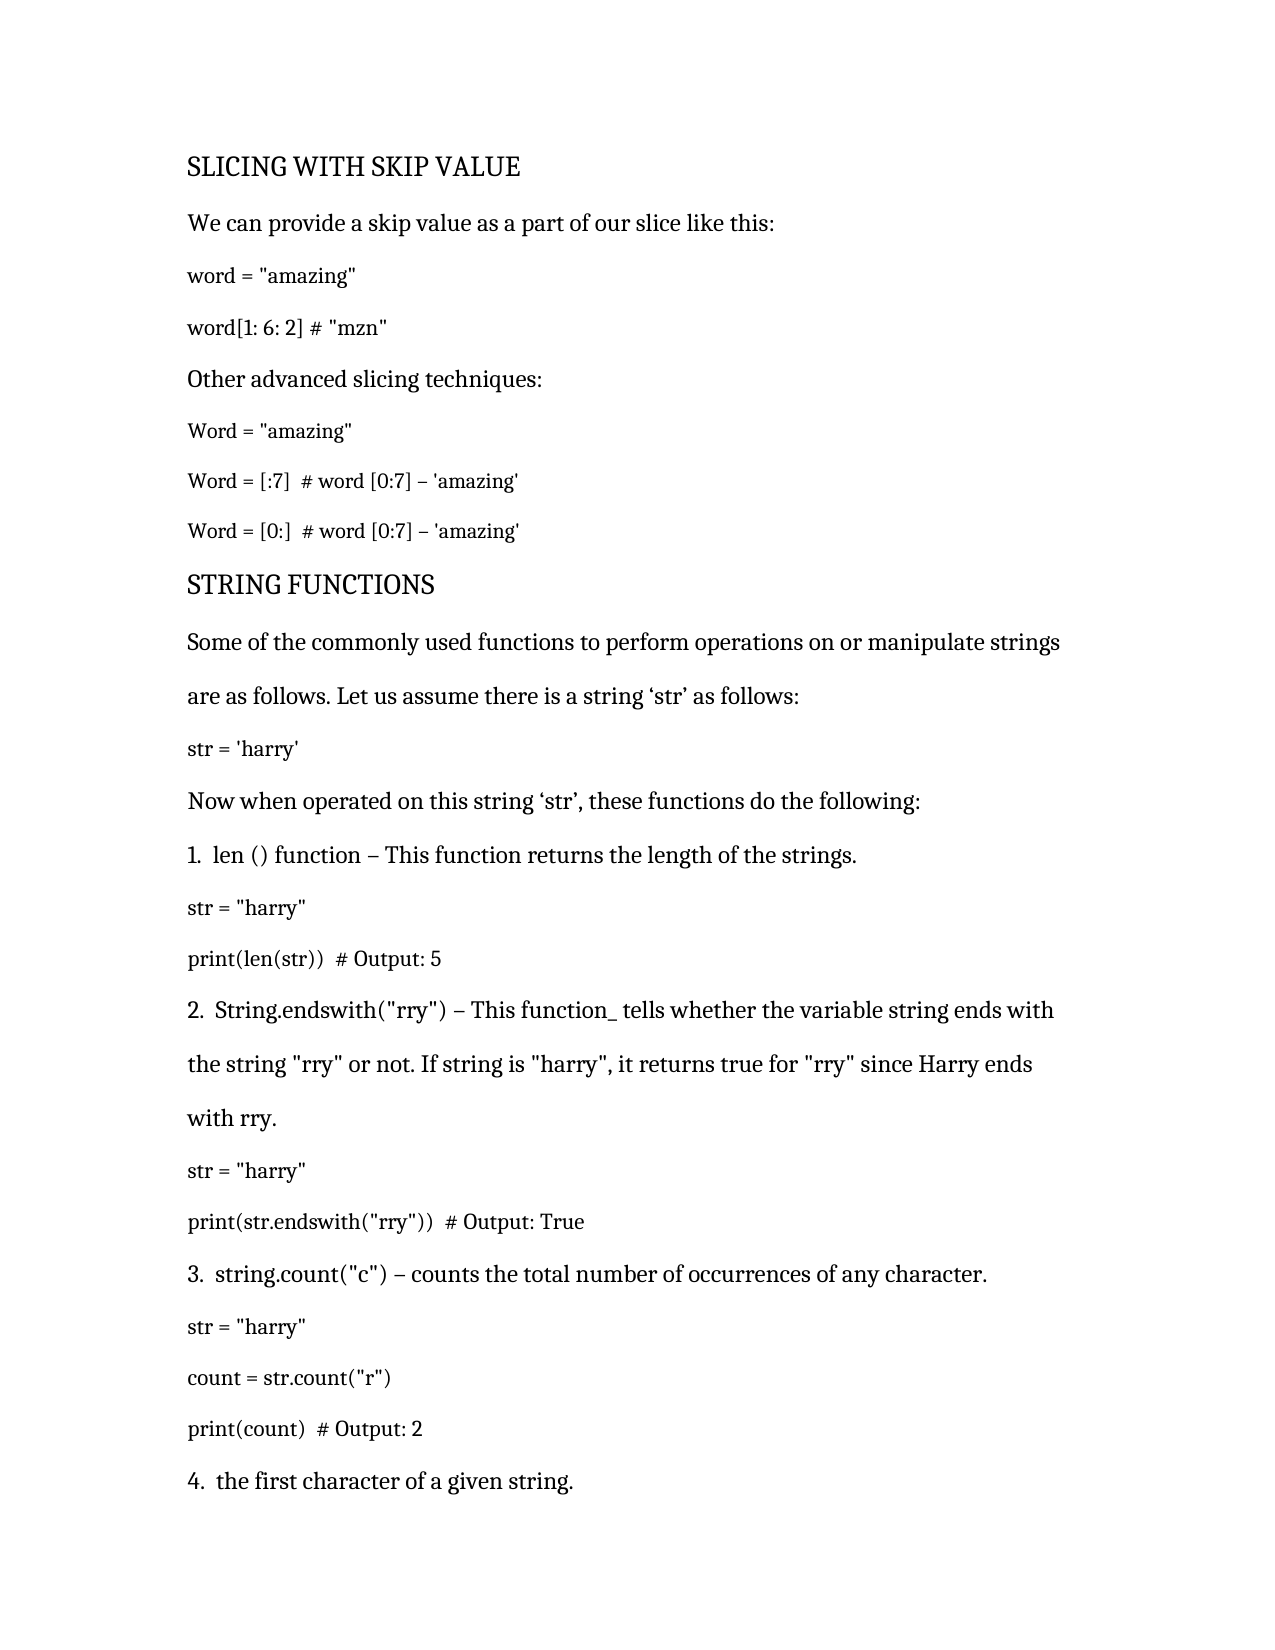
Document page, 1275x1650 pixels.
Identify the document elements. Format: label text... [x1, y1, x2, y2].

text word = "amazing" [187, 263, 1087, 289]
text Some of the commonly used functions to perform operations on or manipulate strings [187, 628, 1087, 657]
text print(len(str)) # Output: 5 [187, 945, 1087, 972]
text word[1: 6: 2] # "mzn" [187, 314, 1087, 341]
text are as follows. Let us assume there is a string ‘str’ as follows: [187, 682, 1087, 711]
text the string "rry" or not. If string is "harry", it returns true for "rry" since Harry ends [187, 1050, 1087, 1079]
text SLICING WITH SKIP VALUE [187, 150, 1087, 183]
text Word = [:7] # word [0:7] – 'amazing' [187, 469, 1087, 494]
text 4. the first character of a given string. [187, 1467, 1087, 1496]
text 3. string.count("c") – counts the total number of occurrences of any character. [187, 1260, 1087, 1289]
text count = str.count("r") [187, 1365, 1087, 1391]
text We can provide a skip value as a part of our slice like this: [187, 209, 1087, 238]
text STRING FUNCTIONS [187, 568, 1087, 602]
text Other advanced slicing techniques: [187, 365, 1087, 394]
text str = "harry" [187, 1158, 1087, 1184]
text print(count) # Output: 2 [187, 1416, 1087, 1442]
text Word = "amazing" [187, 419, 1087, 444]
text Word = [0:] # word [0:7] – 'amazing' [187, 519, 1087, 544]
text str = "harry" [187, 894, 1087, 921]
text Now when operated on this string ‘str’, these functions do the following: [187, 787, 1087, 815]
text str = "harry" [187, 1314, 1087, 1340]
text with rry. [187, 1104, 1087, 1133]
text print(str.endswith("rry")) # Output: True [187, 1209, 1087, 1235]
text 1. len () function – This function returns the length of the strings. [187, 841, 1087, 869]
text str = 'harry' [187, 736, 1087, 762]
text 2. String.endswith("rry") – This function_ tells whether the variable string ends with [187, 996, 1087, 1025]
